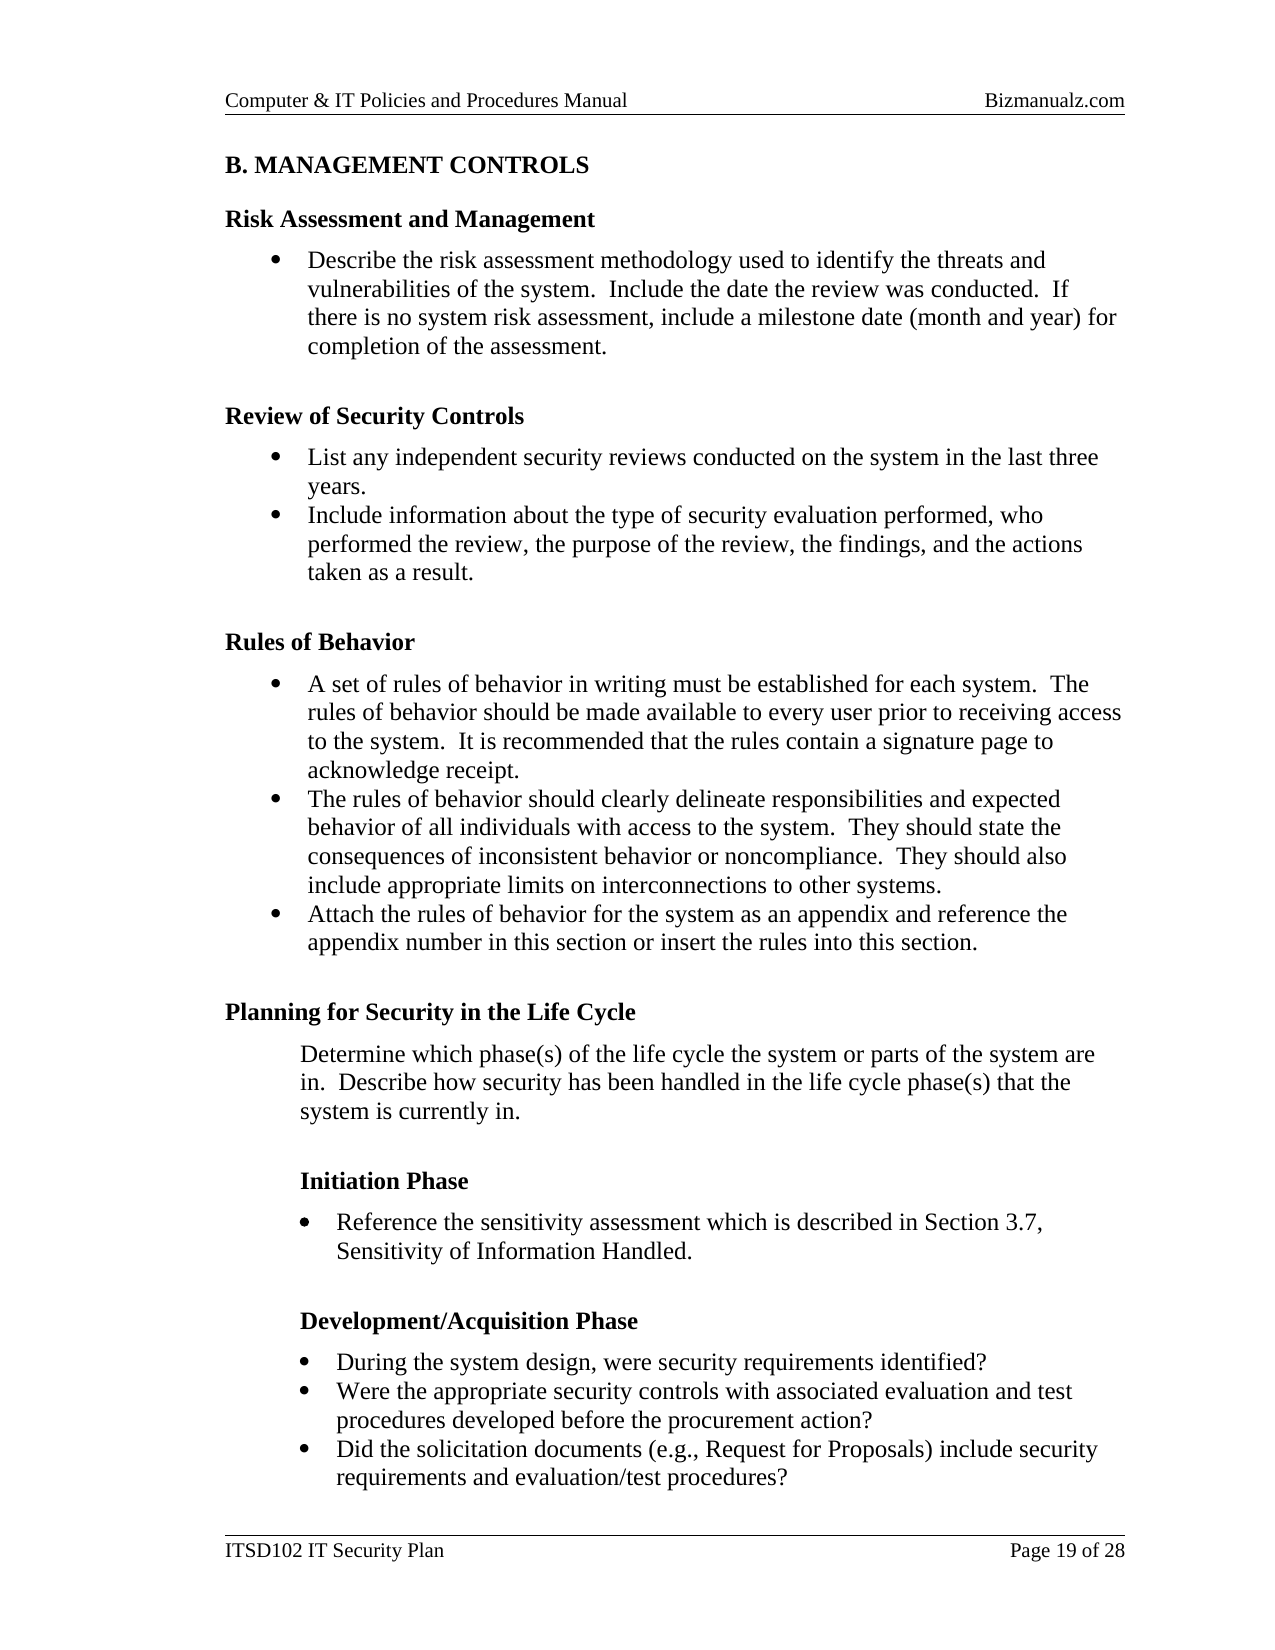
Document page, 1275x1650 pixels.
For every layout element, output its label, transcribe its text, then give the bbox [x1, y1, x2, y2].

list A set of rules of behavior in writing must be established for each system. The rules of behavior should be made available to every user prior to receiving access to the system. It is recommended that the rules contain a signature page to acknowledge receipt. [271, 669, 1125, 784]
text B. MANAGEMENT CONTROLS [225, 150, 1125, 179]
list Reference the sensitivity assessment which is described in Section 3.7, Sensitivity of Information Handled. [300, 1207, 1125, 1265]
list During the system design, were security requirements identified? [300, 1347, 1125, 1376]
list List any independent security reviews conducted on the system in the last three years. [271, 442, 1125, 500]
list Attach the rules of behavior for the system as an appendix and reference the appendix number in this section or insert the rules into this section. [271, 899, 1125, 956]
list Were the appropriate security controls with associated evaluation and test procedures developed before the procurement action? [300, 1376, 1125, 1434]
text Review of Security Controls [225, 401, 1125, 430]
list Describe the risk assessment methodology used to identify the threats and vulnerabilities of the system. Include the date the review was conducted. If there is no system risk assessment, include a milestone date (month and year) for completion of the assessment. [271, 245, 1125, 360]
text Risk Assessment and Management [225, 204, 1125, 232]
list The rules of behavior should clearly delineate responsibilities and expected behavior of all individuals with access to the system. They should state the consequences of inconsistent behavior or noncompliance. They should also include appropriate limits on interconnections to other systems. [271, 784, 1125, 899]
text Planning for Security in the Life Cycle [225, 997, 1125, 1026]
list Include information about the type of security evaluation performed, who performed the review, the purpose of the review, the findings, and the actions taken as a result. [271, 500, 1125, 586]
text Development/Acquisition Phase [225, 1306, 1125, 1335]
list Did the solicitation documents (e.g., Request for Proposals) include security requirements and evaluation/test procedures? [300, 1434, 1125, 1491]
text Rules of Behavior [225, 627, 1125, 656]
text Determine which phase(s) of the life cycle the system or parts of the system are in. Describe how security has been handled in the life cycle phase(s) that the system is currently in. [300, 1039, 1125, 1125]
text Initiation Phase [225, 1166, 1125, 1195]
